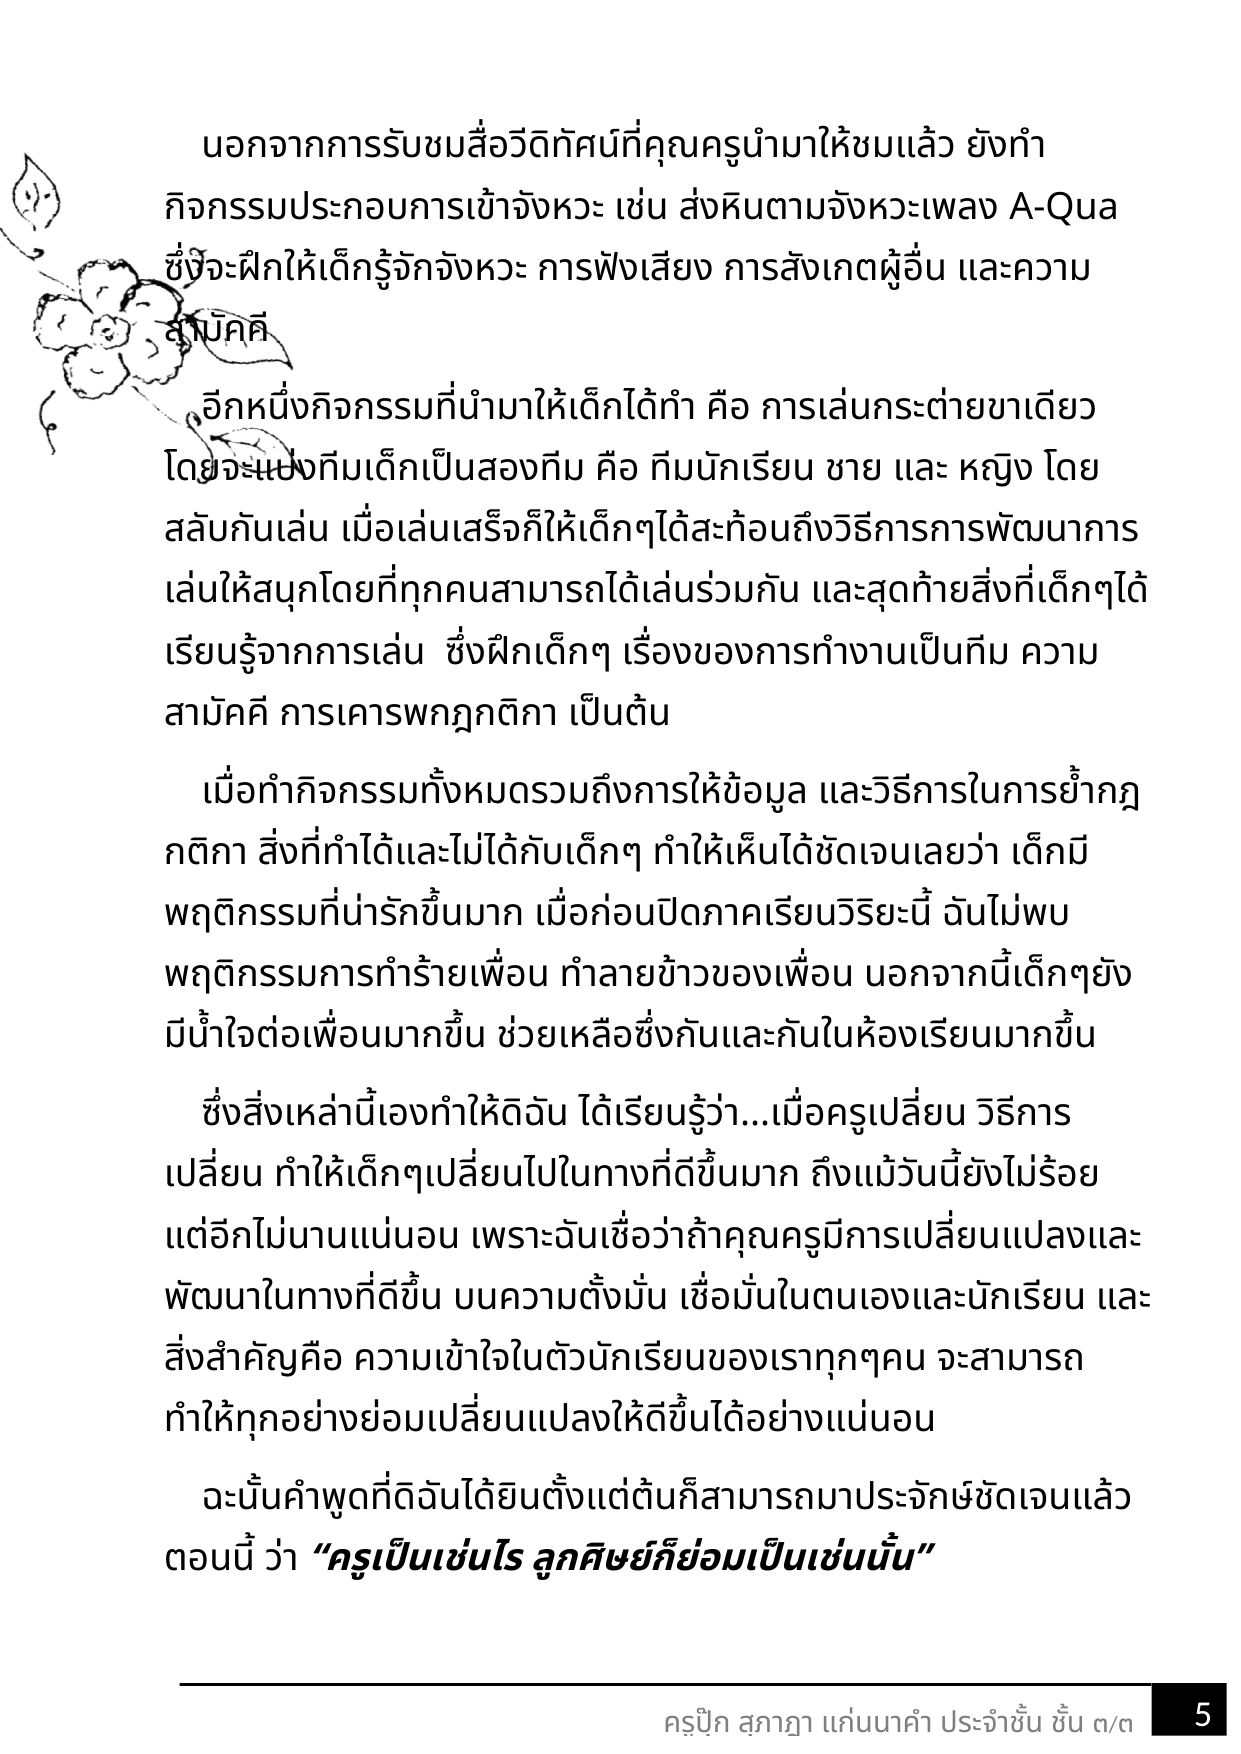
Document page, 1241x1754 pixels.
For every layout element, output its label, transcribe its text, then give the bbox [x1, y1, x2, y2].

text ซึ่งสิ่งเหล่านี้เองทำให้ดิฉัน ได้เรียนรู้ว่า...เมื่อครูเปลี่ยน วิธีการเปลี่ยน ทำให้เด็กๆเปลี่ยนไปในทางที่ดีขึ้นมาก ถึงแม้วันนี้ยังไม่ร้อย แต่อีกไม่นานแน่นอน เพราะฉันเชื่อว่าถ้าคุณครูมีการเปลี่ยนแปลงและพัฒนาในทางที่ดีขึ้น บนความตั้งมั่น เชื่อมั่นในตนเองและนักเรียน และสิ่งสำคัญคือ ความเข้าใจในตัวนักเรียนของเราทุกๆคน จะสามารถทำให้ทุกอย่างย่อมเปลี่ยนแปลงให้ดีขึ้นได้อย่างแน่นอน [164, 1086, 1152, 1448]
text นอกจากการรับชมสื่อวีดิทัศน์ที่คุณครูนำมาให้ชมแล้ว ยังทำกิจกรรมประกอบการเข้าจังหวะ เช่น ส่งหินตามจังหวะเพลง A-Qua ซึ่งจะฝึกให้เด็กรู้จักจังหวะ การฟังเสียง การสังเกตผู้อื่น และความสามัคคี [164, 118, 1152, 358]
text เมื่อทำกิจกรรมทั้งหมดรวมถึงการให้ข้อมูล และวิธีการในการย้ำกฎกติกา สิ่งที่ทำได้และไม่ได้กับเด็กๆ ทำให้เห็นได้ชัดเจนเลยว่า เด็กมีพฤติกรรมที่น่ารักขึ้นมาก เมื่อก่อนปิดภาคเรียนวิริยะนี้ ฉันไม่พบ พฤติกรรมการทำร้ายเพื่อน ทำลายข้าวของเพื่อน นอกจากนี้เด็กๆยังมีน้ำใจต่อเพื่อนมากขึ้น ช่วยเหลือซึ่งกันและกันในห้องเรียนมากขึ้น [164, 763, 1152, 1064]
text อีกหนึ่งกิจกรรมที่นำมาให้เด็กได้ทำ คือ การเล่นกระต่ายขาเดียว โดยจะแบ่งทีมเด็กเป็นสองทีม คือ ทีมนักเรียน ชาย และ หญิง โดยสลับกันเล่น เมื่อเล่นเสร็จก็ให้เด็กๆได้สะท้อนถึงวิธีการการพัฒนาการเล่นให้สนุกโดยที่ทุกคนสามารถได้เล่นร่วมกัน และสุดท้ายสิ่งที่เด็กๆได้เรียนรู้จากการเล่น ซึ่งฝึกเด็กๆ เรื่องของการทำงานเป็นทีม ความสามัคคี การเคารพกฎกติกา เป็นต้น [164, 380, 1152, 742]
picture [0, 134, 349, 492]
text ฉะนั้นคำพูดที่ดิฉันได้ยินตั้งแต่ต้นก็สามารถมาประจักษ์ชัดเจนแล้วตอนนี้ ว่า “ครูเป็นเช่นไร ลูกศิษย์ก็ย่อมเป็นเช่นนั้น” [164, 1469, 1152, 1587]
